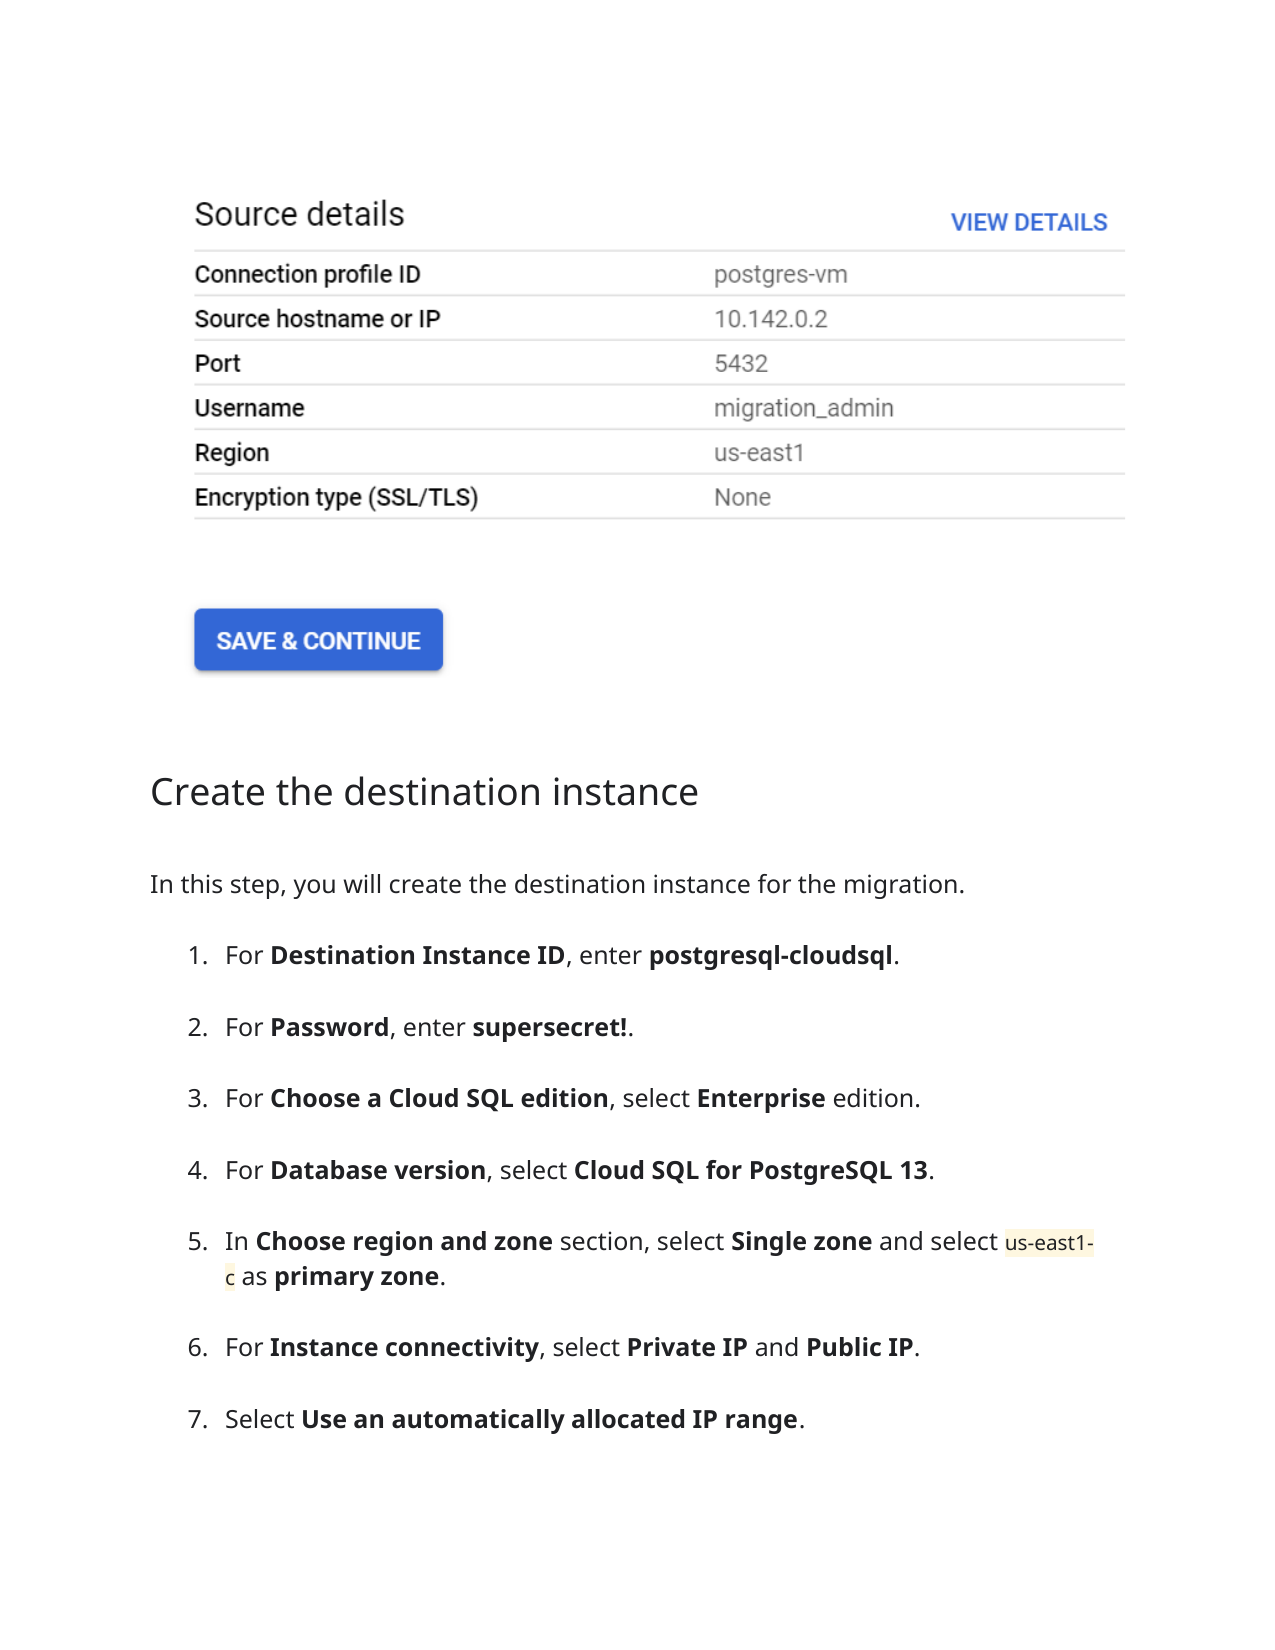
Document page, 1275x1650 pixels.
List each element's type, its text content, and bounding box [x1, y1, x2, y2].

list For Database version, select Cloud SQL for PostgreSQL 13. [187, 1152, 1125, 1187]
text Create the destination instance [150, 765, 1125, 816]
list For Choose a Cloud SQL edition, select Enterprise edition. [187, 1081, 1125, 1115]
list Select Use an automatically allocated IP range. [187, 1401, 1125, 1435]
text In this step, you will create the destination instance for the migration. [150, 866, 1125, 900]
list For Password, enter supersecret!. [187, 1009, 1125, 1043]
list For Destination Instance ID, enter postgresql-cloudsql. [187, 938, 1125, 972]
list In Choose region and zone section, select Single zone and select us-east1-c as primary zone. [187, 1224, 1125, 1292]
list For Instance connectivity, select Private IP and Public IP. [187, 1330, 1125, 1364]
picture [150, 150, 1125, 678]
